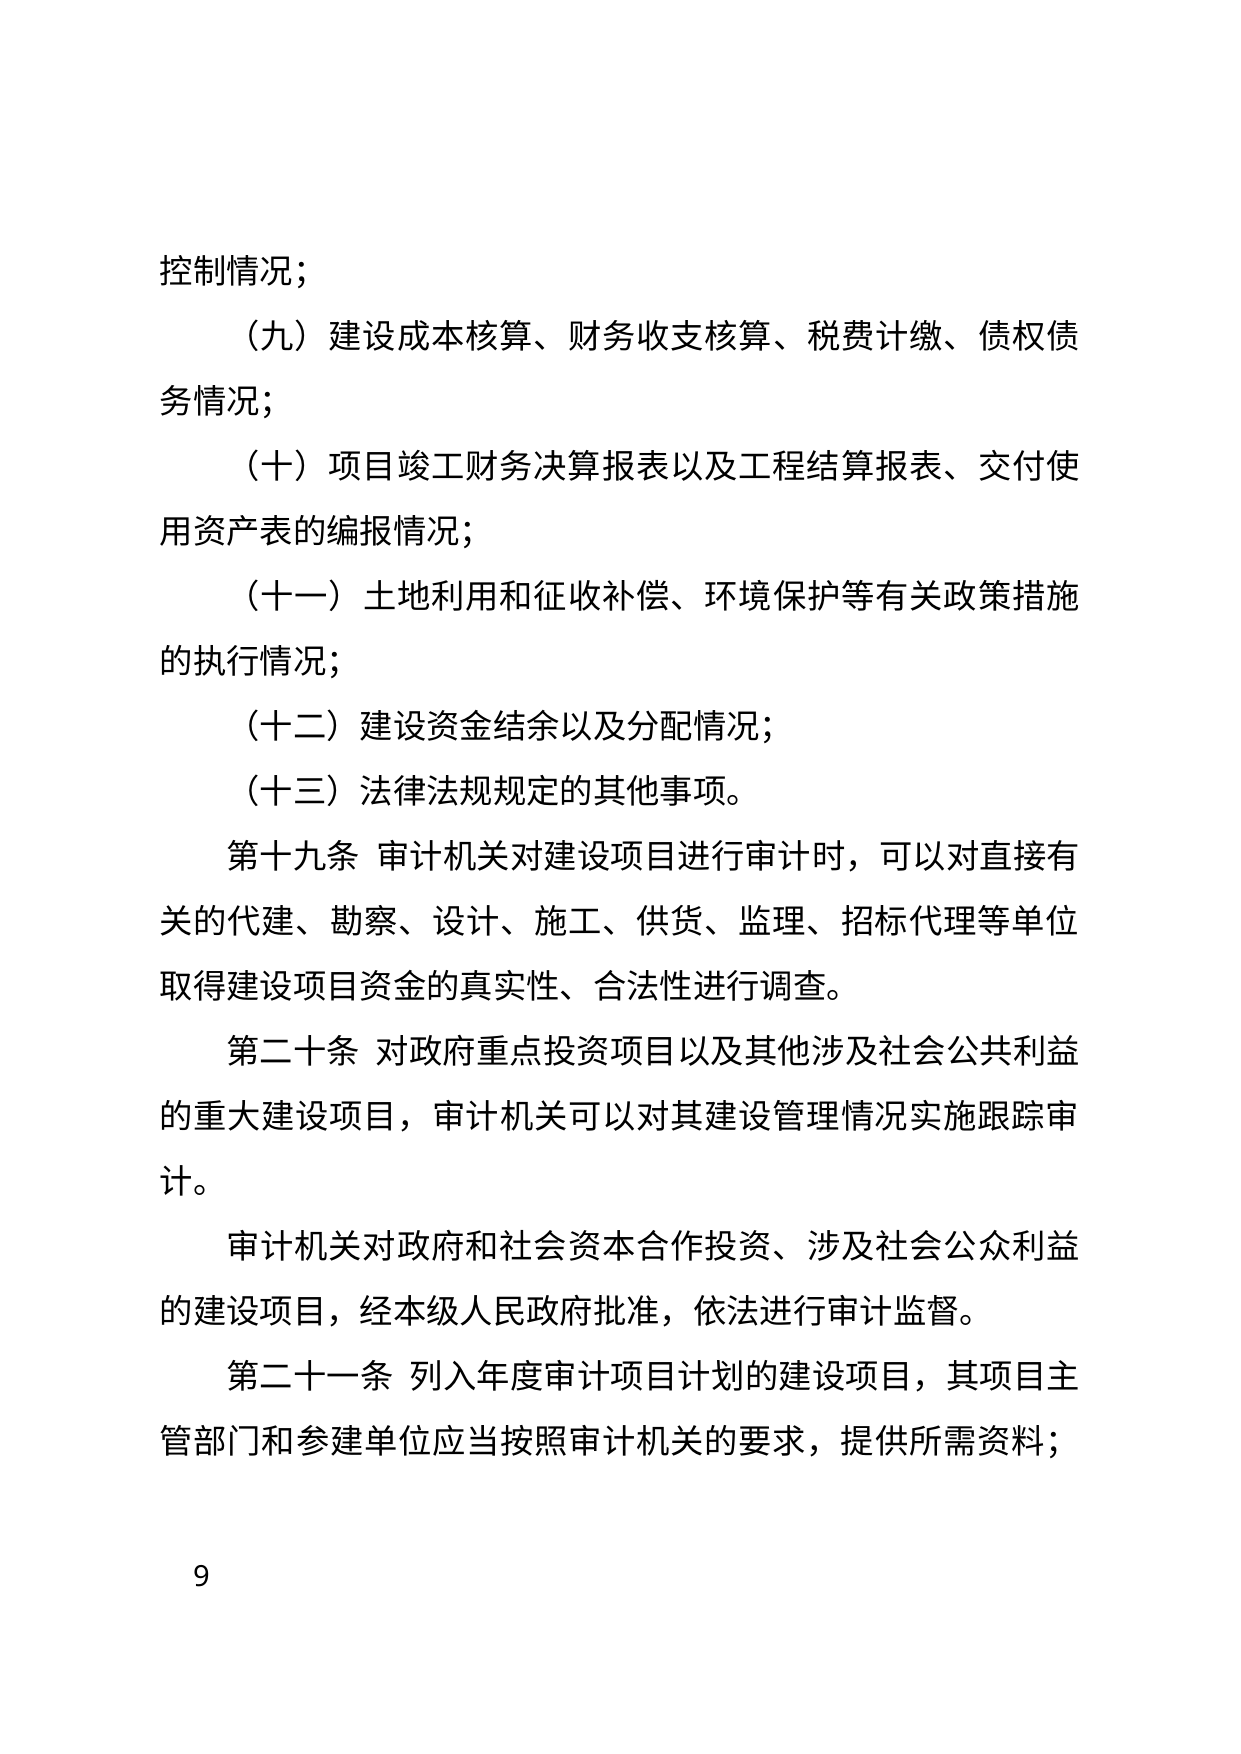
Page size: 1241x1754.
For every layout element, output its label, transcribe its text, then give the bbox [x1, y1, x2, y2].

text （十）项目竣工财务决算报表以及工程结算报表、交付使用资产表的编报情况； [159, 432, 1081, 562]
text 第十九条 审计机关对建设项目进行审计时，可以对直接有关的代建、勘察、设计、施工、供货、监理、招标代理等单位取得建设项目资金的真实性、合法性进行调查。 [159, 822, 1081, 1017]
text （十二）建设资金结余以及分配情况； [159, 692, 1081, 757]
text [159, 1342, 1081, 1472]
text （十三）法律法规规定的其他事项。 [159, 757, 1081, 822]
text 审计机关对政府和社会资本合作投资、涉及社会公众利益的建设项目，经本级人民政府批准，依法进行审计监督。 [159, 1212, 1081, 1342]
text （十一）土地利用和征收补偿、环境保护等有关政策措施的执行情况； [159, 562, 1081, 692]
text 第二十条 对政府重点投资项目以及其他涉及社会公共利益的重大建设项目，审计机关可以对其建设管理情况实施跟踪审计。 [159, 1017, 1081, 1212]
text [159, 237, 1081, 302]
text （九）建设成本核算、财务收支核算、税费计缴、债权债务情况； [159, 302, 1081, 432]
